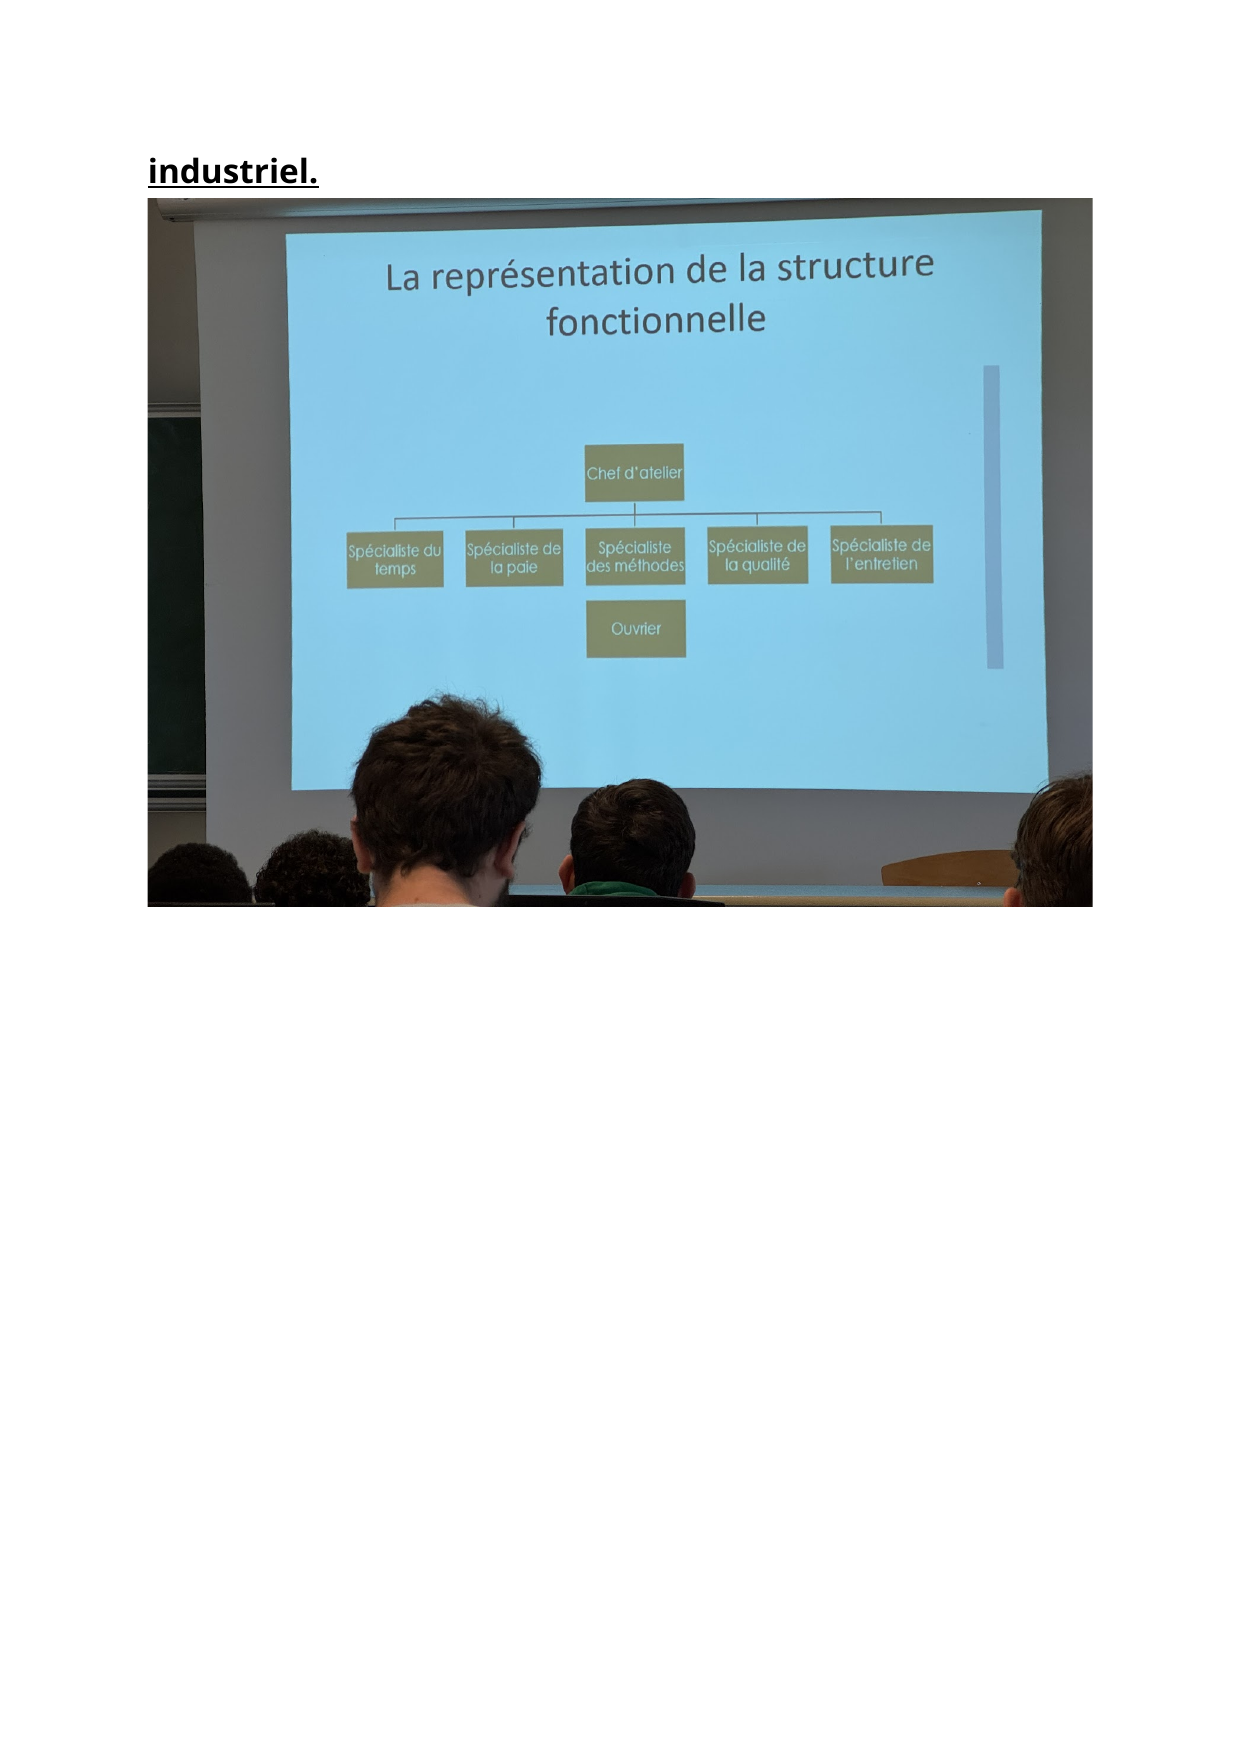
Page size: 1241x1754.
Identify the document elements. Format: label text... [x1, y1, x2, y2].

text • Ces formes simples d'organisation posent les bases de la gestion moderne, en introduisant des méthodes rationnelles pour maximiser la productivité et structurer efficacement le travail dans un contexte industriel. [148, 148, 1093, 198]
picture [147, 198, 1093, 907]
